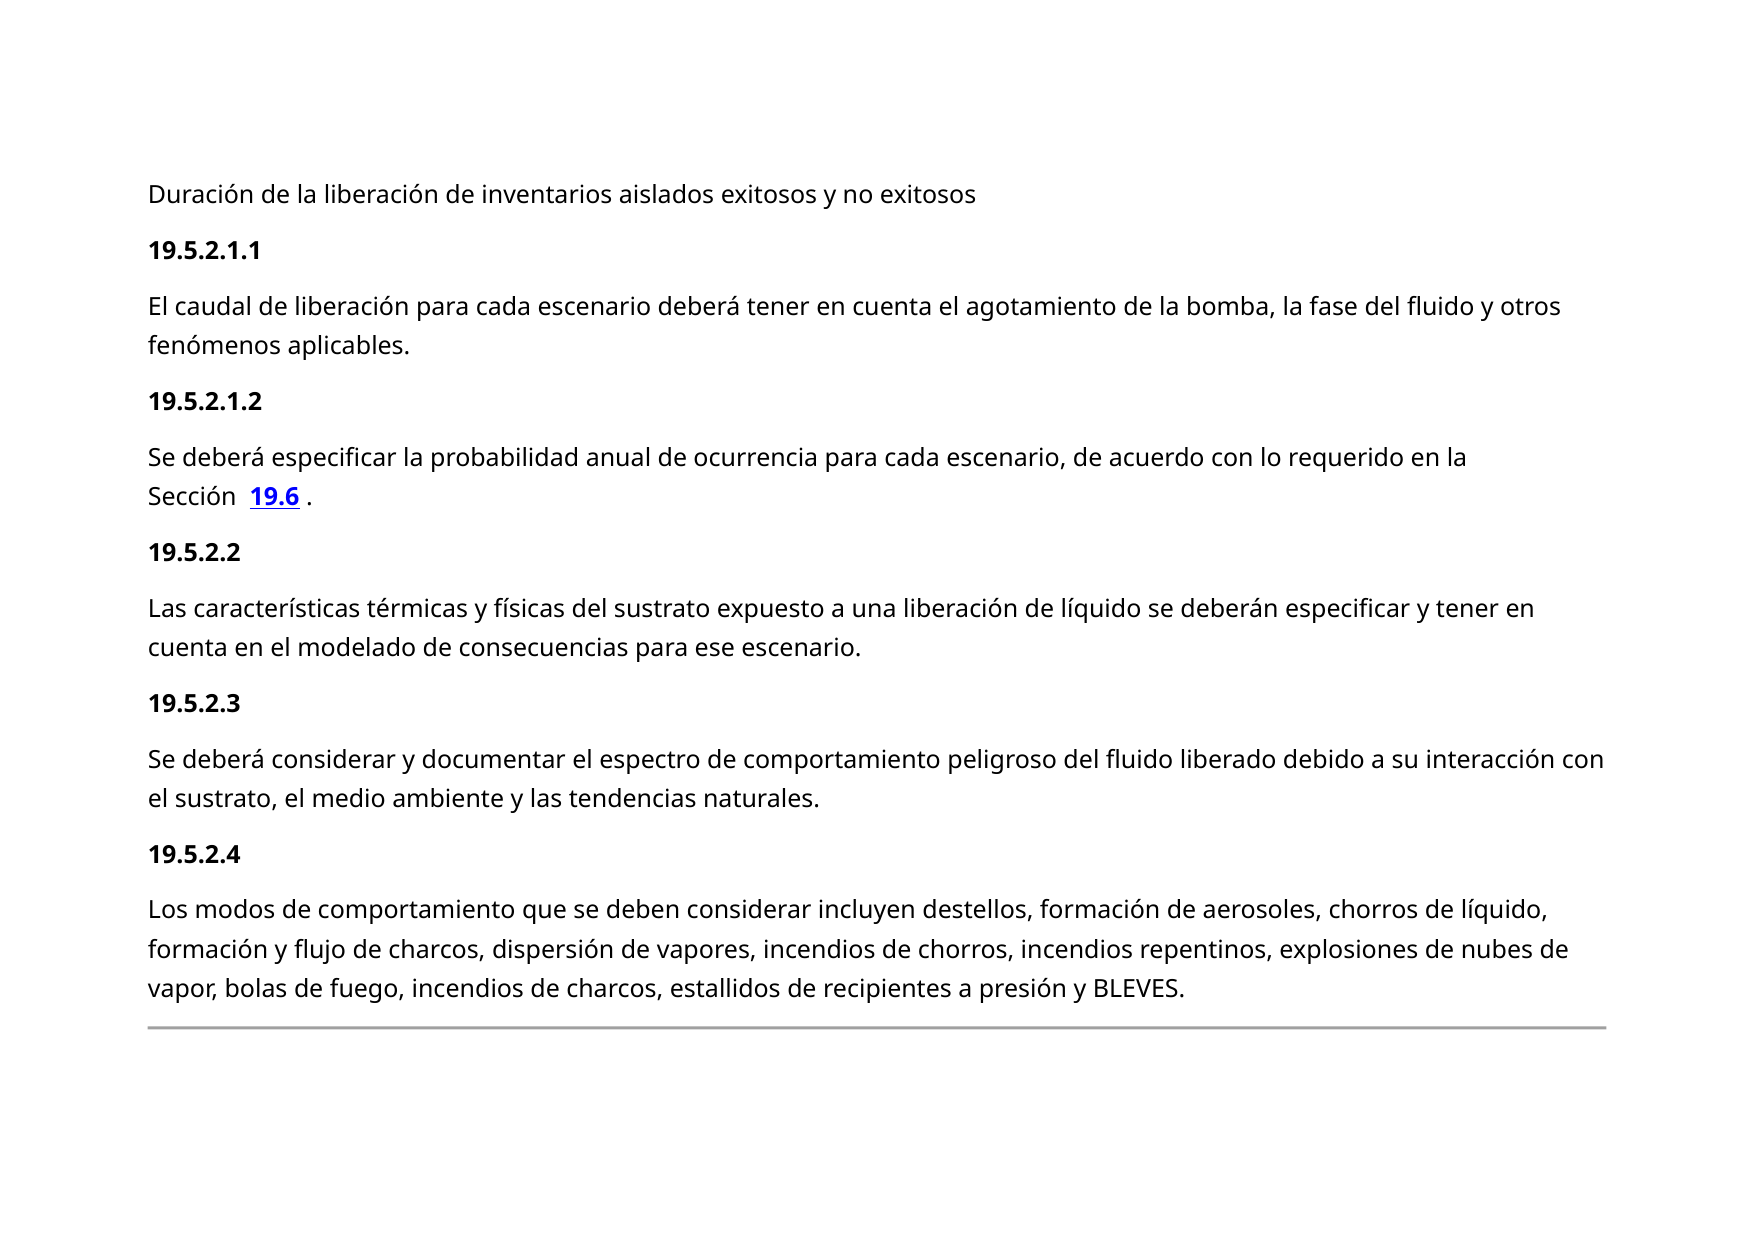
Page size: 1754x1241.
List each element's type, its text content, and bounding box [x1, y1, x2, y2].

text 19.5.2.3 [148, 686, 1606, 719]
text 19.5.2.1.1 [148, 233, 1606, 267]
text 19.5.2.2 [148, 535, 1606, 569]
text Las características térmicas y físicas del sustrato expuesto a una liberación de líquido se deberán especificar y tener en cuenta en el modelado de consecuencias para ese escenario. [148, 591, 1606, 664]
text Duración de la liberación de inventarios aislados exitosos y no exitosos [148, 177, 1606, 211]
text Se deberá considerar y documentar el espectro de comportamiento peligroso del fluido liberado debido a su interacción con el sustrato, el medio ambiente y las tendencias naturales. [148, 741, 1606, 814]
text 19.5.2.4 [148, 836, 1606, 870]
text Los modos de comportamiento que se deben considerar incluyen destellos, formación de aerosoles, chorros de líquido, formación y flujo de charcos, dispersión de vapores, incendios de chorros, incendios repentinos, explosiones de nubes de vapor, bolas de fuego, incendios de charcos, estallidos de recipientes a presión y BLEVES. [148, 892, 1606, 1004]
text Se deberá especificar la probabilidad anual de ocurrencia para cada escenario, de acuerdo con lo requerido en la Sección 19.6 . [148, 440, 1606, 513]
text El caudal de liberación para cada escenario deberá tener en cuenta el agotamiento de la bomba, la fase del fluido y otros fenómenos aplicables. [148, 289, 1606, 362]
text 19.5.2.1.2 [148, 384, 1606, 418]
